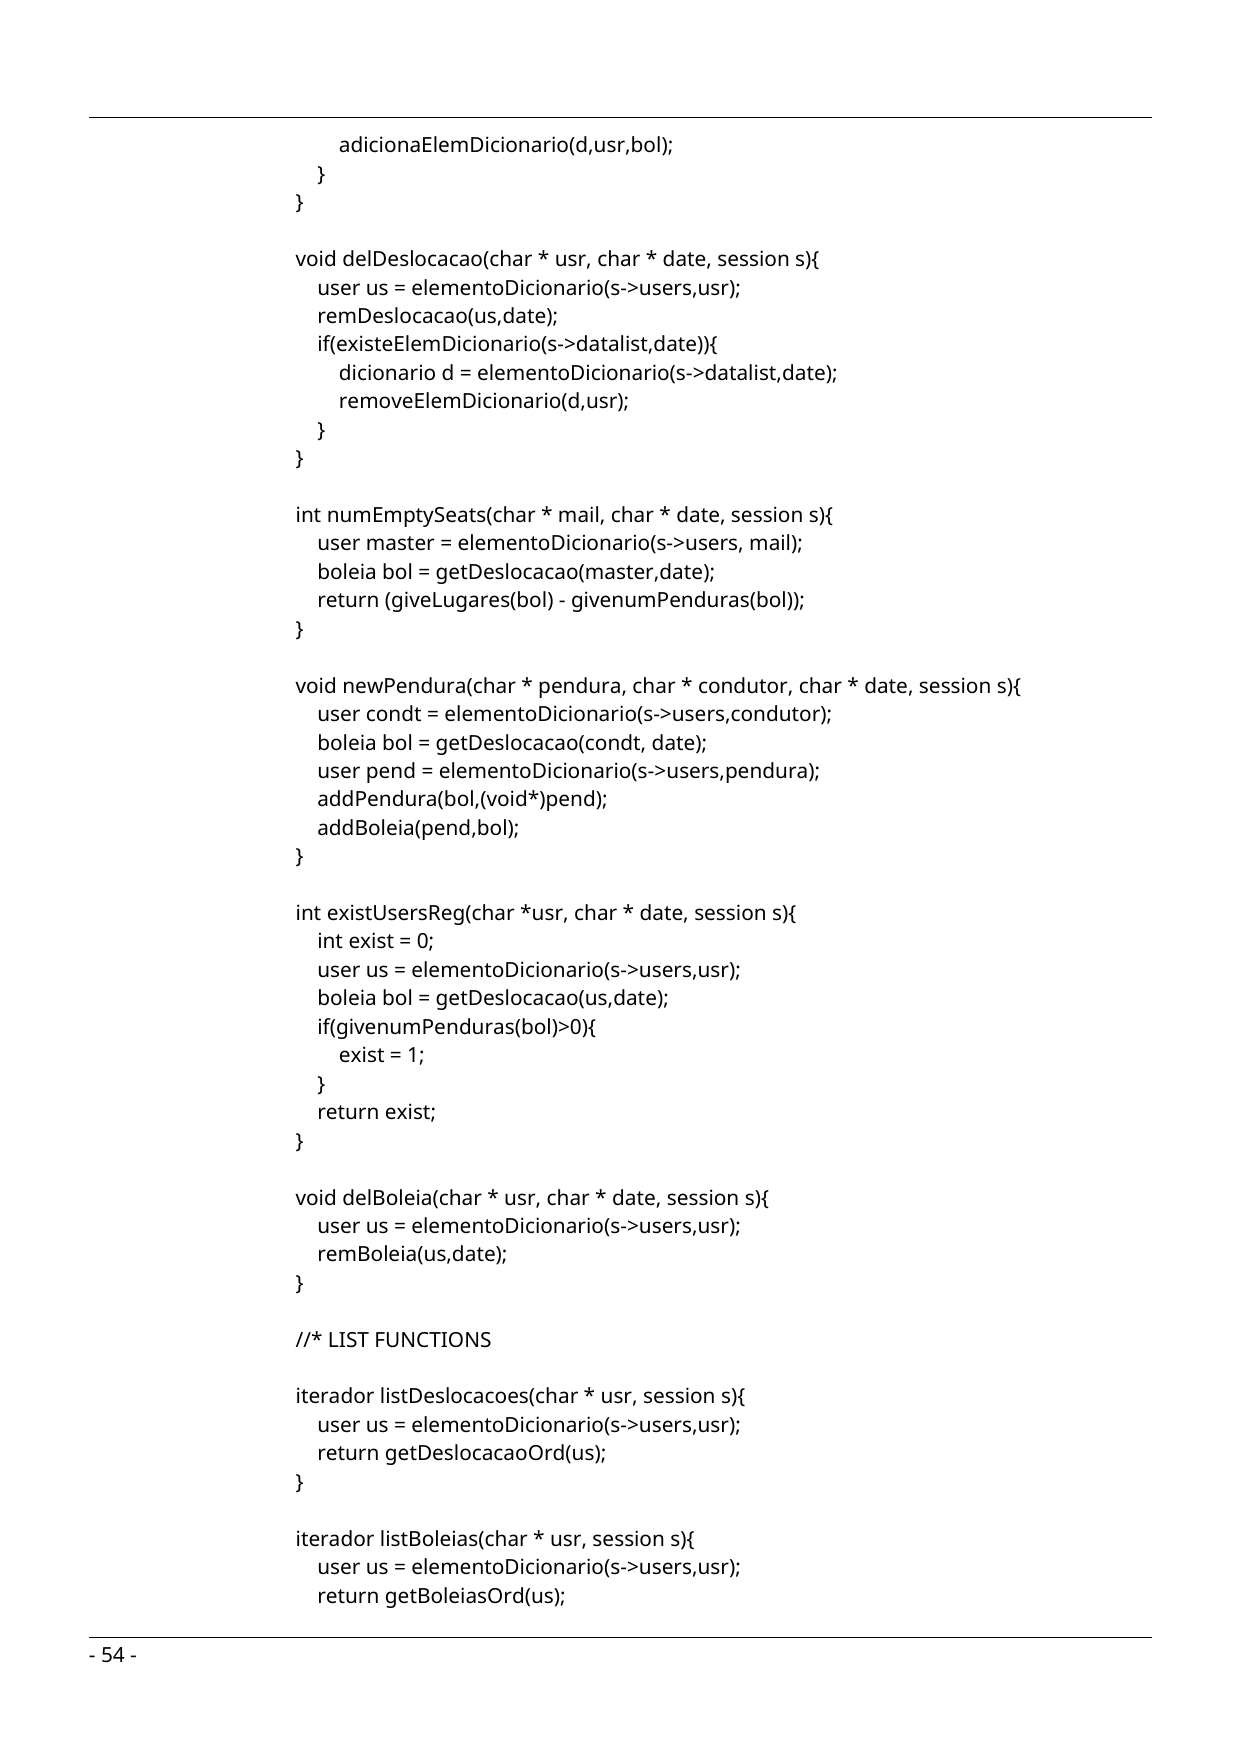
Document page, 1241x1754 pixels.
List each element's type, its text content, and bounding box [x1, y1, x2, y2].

text } [295, 1069, 1152, 1097]
text } [295, 1126, 1152, 1154]
text } [295, 1268, 1152, 1296]
text boleia bol = getDeslocacao(condt, date); [295, 728, 1152, 756]
text user us = elementoDicionario(s->users,usr); [295, 1552, 1152, 1581]
text int existUsersReg(char *usr, char * date, session s){ [295, 898, 1152, 927]
text boleia bol = getDeslocacao(us,date); [295, 983, 1152, 1012]
text } [295, 187, 1152, 216]
text } [295, 841, 1152, 870]
text user us = elementoDicionario(s->users,usr); [295, 273, 1152, 301]
text boleia bol = getDeslocacao(master,date); [295, 557, 1152, 585]
text return (giveLugares(bol) - givenumPenduras(bol)); [295, 585, 1152, 614]
text dicionario d = elementoDicionario(s->datalist,date); [295, 358, 1152, 386]
text return exist; [295, 1097, 1152, 1126]
text } [295, 415, 1152, 443]
text void delDeslocacao(char * usr, char * date, session s){ [295, 244, 1152, 273]
text adicionaElemDicionario(d,usr,bol); [295, 130, 1152, 159]
text user master = elementoDicionario(s->users, mail); [295, 528, 1152, 557]
text } [295, 159, 1152, 187]
text return getDeslocacaoOrd(us); [295, 1438, 1152, 1467]
text user condt = elementoDicionario(s->users,condutor); [295, 699, 1152, 728]
text addPendura(bol,(void*)pend); [295, 784, 1152, 813]
text void delBoleia(char * usr, char * date, session s){ [295, 1183, 1152, 1211]
text } [295, 443, 1152, 472]
text remBoleia(us,date); [295, 1239, 1152, 1268]
text if(existeElemDicionario(s->datalist,date)){ [295, 329, 1152, 358]
text int exist = 0; [295, 927, 1152, 955]
text addBoleia(pend,bol); [295, 813, 1152, 841]
text user us = elementoDicionario(s->users,usr); [295, 955, 1152, 983]
text } [295, 1467, 1152, 1495]
text user us = elementoDicionario(s->users,usr); [295, 1410, 1152, 1438]
text exist = 1; [295, 1040, 1152, 1069]
text removeElemDicionario(d,usr); [295, 386, 1152, 415]
text if(givenumPenduras(bol)>0){ [295, 1012, 1152, 1040]
text //* LIST FUNCTIONS [295, 1325, 1152, 1353]
text void newPendura(char * pendura, char * condutor, char * date, session s){ [295, 671, 1152, 699]
text int numEmptySeats(char * mail, char * date, session s){ [295, 500, 1152, 528]
text iterador listBoleias(char * usr, session s){ [295, 1524, 1152, 1552]
text } [295, 614, 1152, 642]
text user pend = elementoDicionario(s->users,pendura); [295, 756, 1152, 784]
text user us = elementoDicionario(s->users,usr); [295, 1211, 1152, 1239]
text remDeslocacao(us,date); [295, 301, 1152, 329]
text return getBoleiasOrd(us); [295, 1581, 1152, 1609]
text iterador listDeslocacoes(char * usr, session s){ [295, 1382, 1152, 1410]
